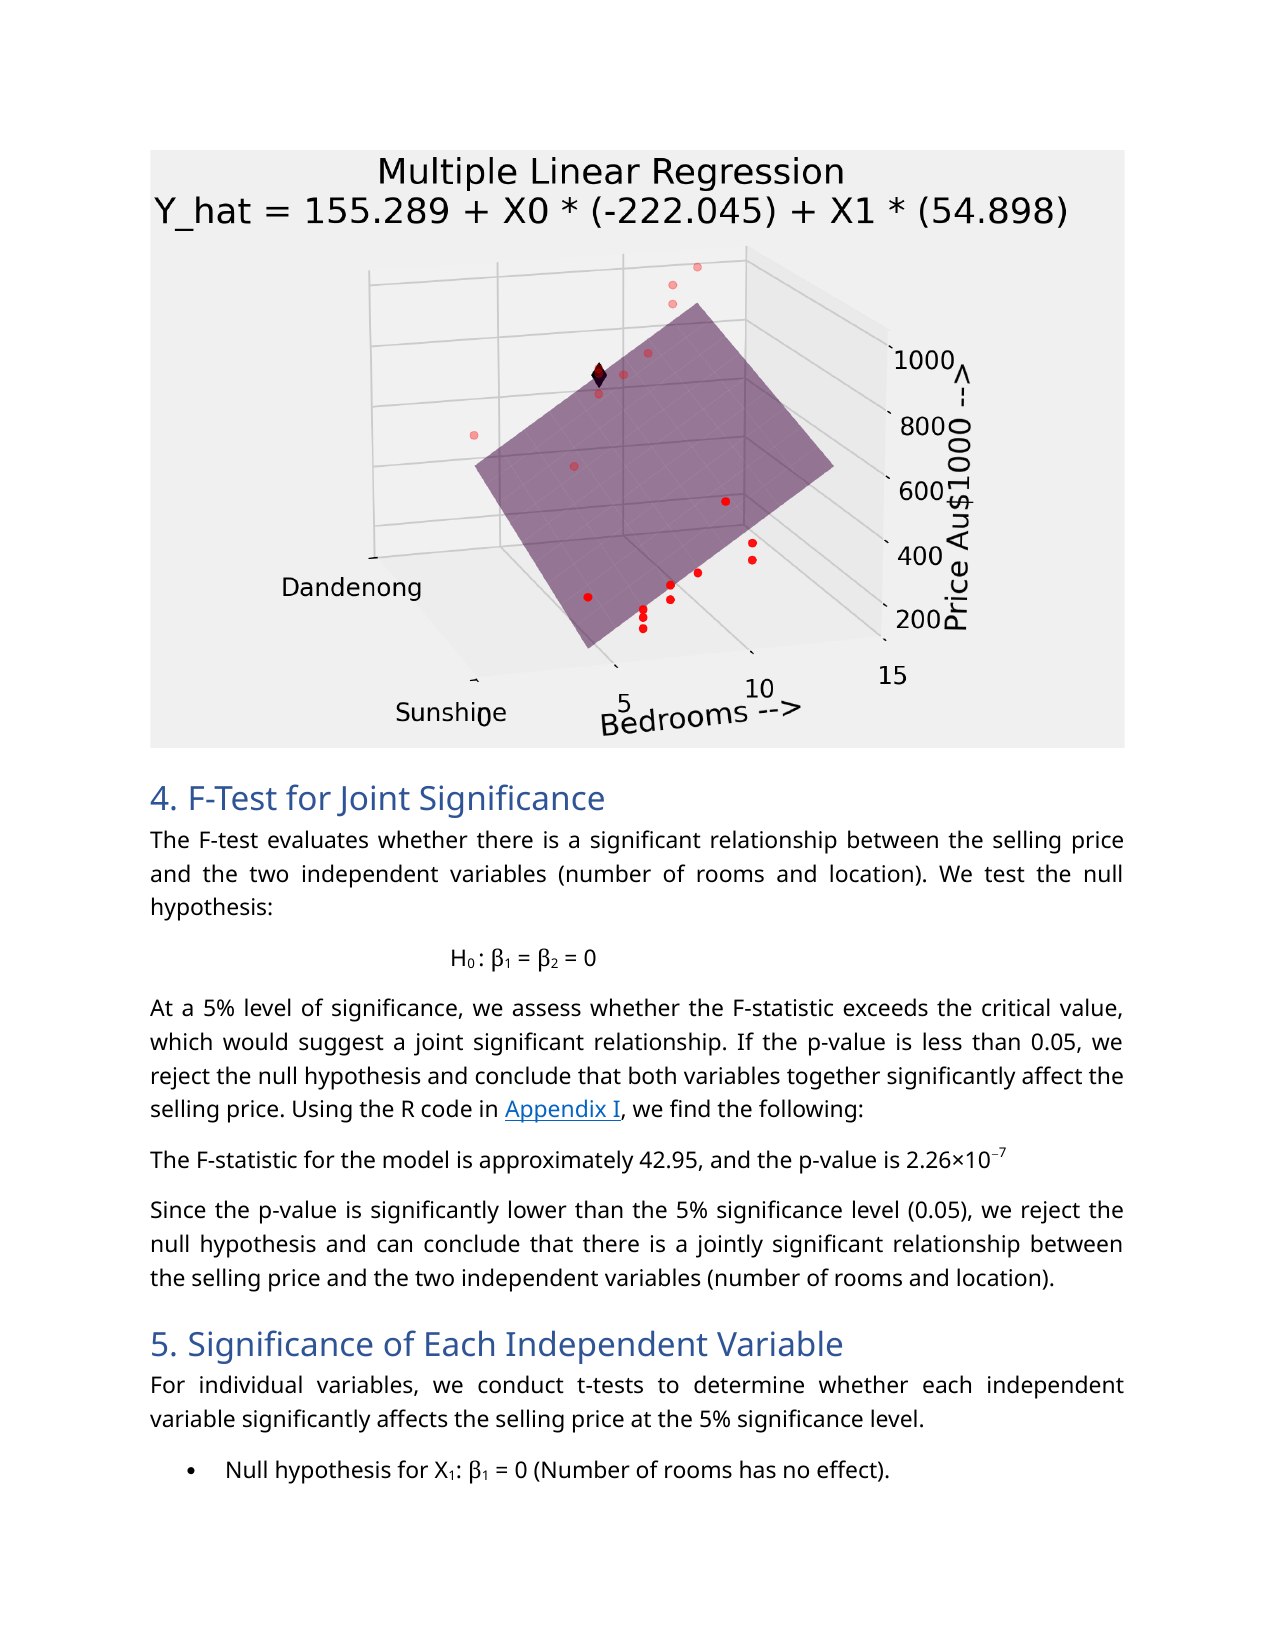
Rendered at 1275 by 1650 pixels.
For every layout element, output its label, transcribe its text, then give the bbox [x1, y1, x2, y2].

text For individual variables, we conduct t-tests to determine whether each independent variable significantly affects the selling price at the 5% significance level. [150, 1369, 1125, 1434]
text Since the p-value is significantly lower than the 5% significance level (0.05), we reject the null hypothesis and can conclude that there is a jointly significant relationship between the selling price and the two independent variables (number of rooms and location). [150, 1194, 1125, 1293]
text At a 5% level of significance, we assess whether the F-statistic exceeds the critical value, which would suggest a joint significant relationship. If the p-value is less than 0.05, we reject the null hypothesis and conclude that both variables together significantly affect the selling price. Using the R code in Appendix I, we find the following: [150, 992, 1125, 1125]
subtitle Significance of Each Independent Variable [150, 1321, 1125, 1366]
text The F-test evaluates whether there is a significant relationship between the selling price and the two independent variables (number of rooms and location). We test the null hypothesis: [150, 824, 1125, 923]
picture [150, 150, 1125, 748]
list Null hypothesis for X1: β1 = 0 (Number of rooms has no effect). [187, 1454, 1125, 1485]
text H0 : β1 = β2 = 0 [300, 942, 1125, 973]
subtitle F-Test for Joint Significance [150, 775, 1125, 820]
text The F-statistic for the model is approximately 42.95, and the p-value is 2.26×10−7 [150, 1144, 1125, 1175]
